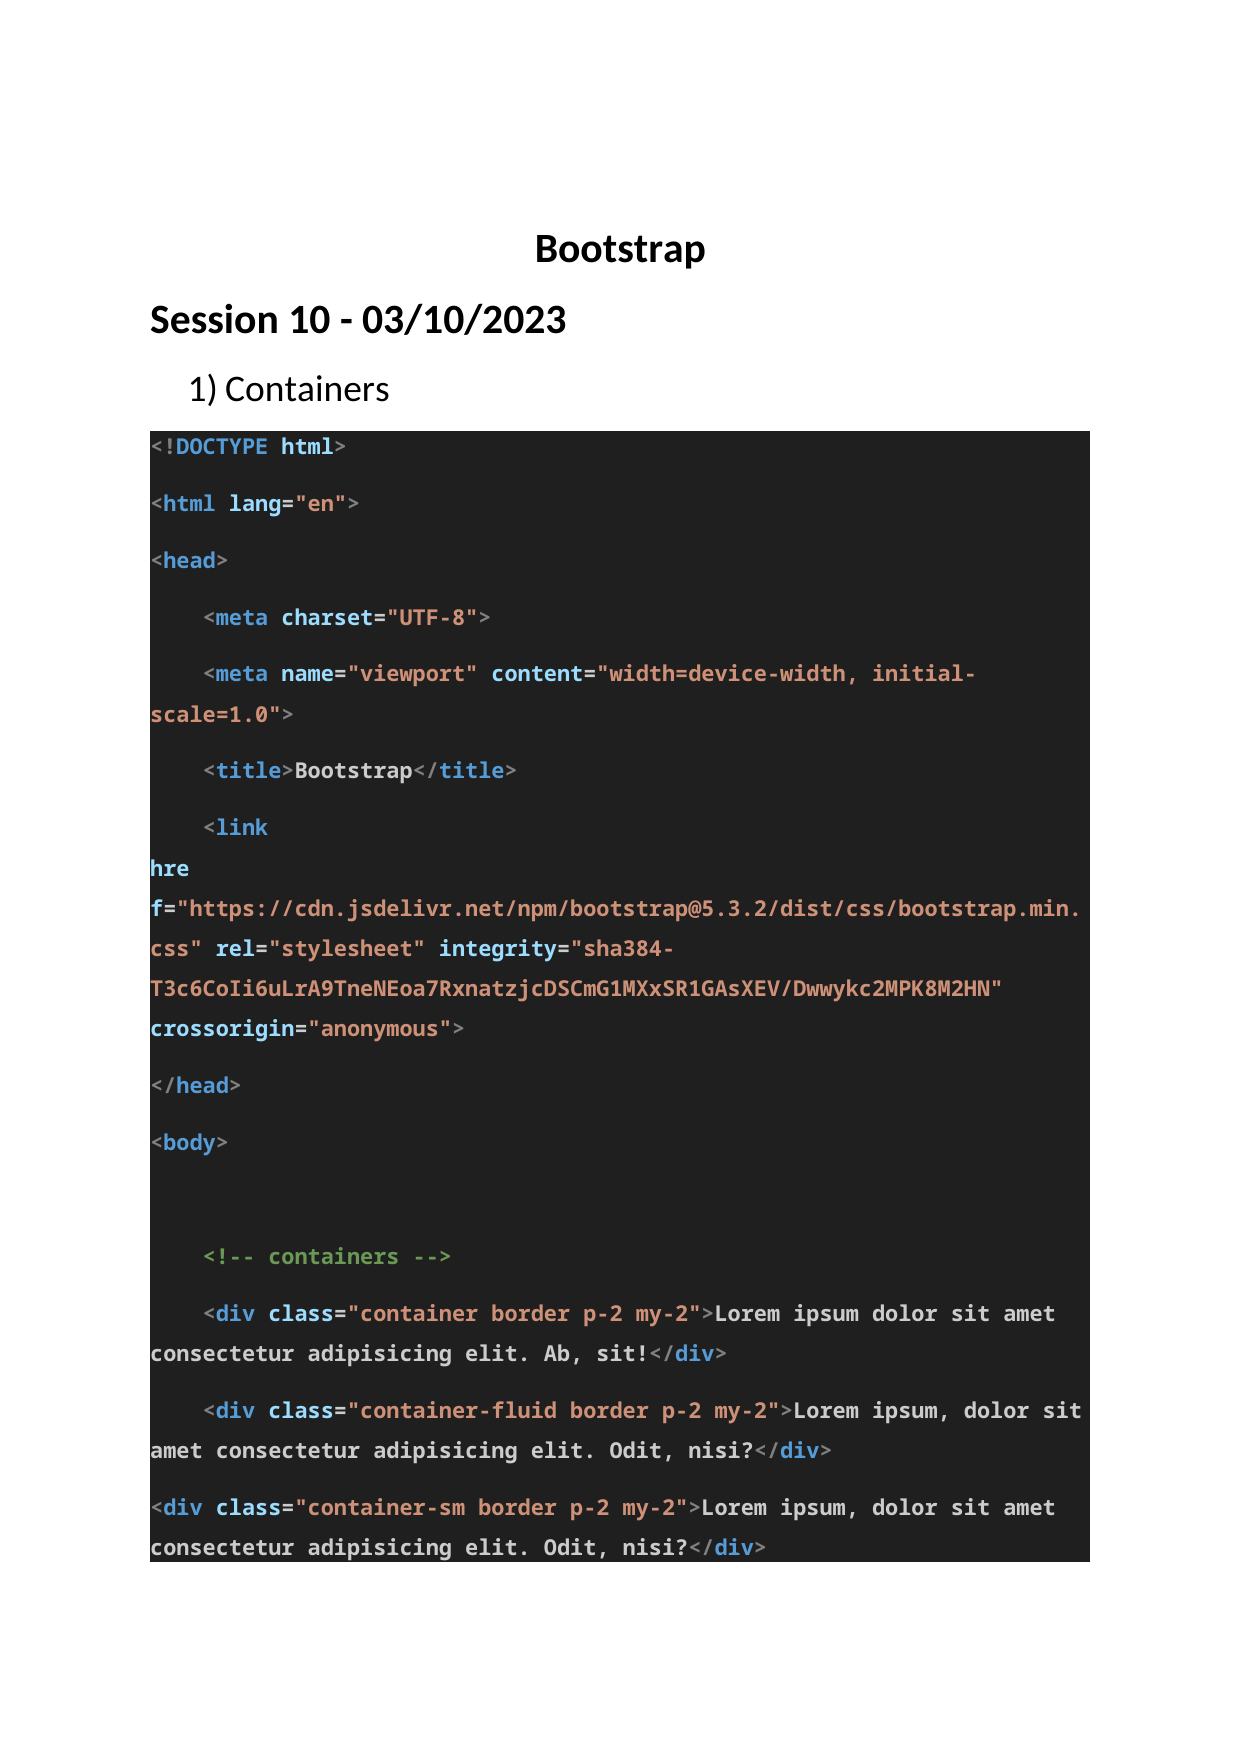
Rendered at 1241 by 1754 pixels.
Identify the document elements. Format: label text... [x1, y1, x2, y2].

text <link href="https://cdn.jsdelivr.net/npm/bootstrap@5.3.2/dist/css/bootstrap.min.css" rel="stylesheet" integrity="sha384-T3c6CoIi6uLrA9TneNEoa7RxnatzjcDSCmG1MXxSR1GAsXEV/Dwwykc2MPK8M2HN" crossorigin="anonymous"> [150, 812, 1090, 1043]
text <body> [150, 1127, 1090, 1157]
text Session 10 - 03/10/2023 [150, 293, 1090, 344]
text <div class="container-sm border p-2 my-2">Lorem ipsum, dolor sit amet consectetur adipisicing elit. Odit, nisi?</div> [150, 1492, 1090, 1562]
text <html lang="en"> [150, 488, 1090, 517]
text <!DOCTYPE html> [150, 431, 1090, 461]
text <meta name="viewport" content="width=device-width, initial-scale=1.0"> [150, 658, 1090, 728]
text <head> [150, 544, 1090, 574]
text Bootstrap [150, 222, 1090, 272]
text <div class="container border p-2 my-2">Lorem ipsum dolor sit amet consectetur adipisicing elit. Ab, sit!</div> [150, 1298, 1090, 1368]
text <div class="container-fluid border p-2 my-2">Lorem ipsum, dolor sit amet consectetur adipisicing elit. Odit, nisi?</div> [150, 1395, 1090, 1465]
text <title>Bootstrap</title> [150, 755, 1090, 785]
list Containers [187, 365, 1090, 411]
text <!-- containers --> [150, 1241, 1090, 1271]
text </head> [150, 1070, 1090, 1100]
text <meta charset="UTF-8"> [150, 601, 1090, 631]
